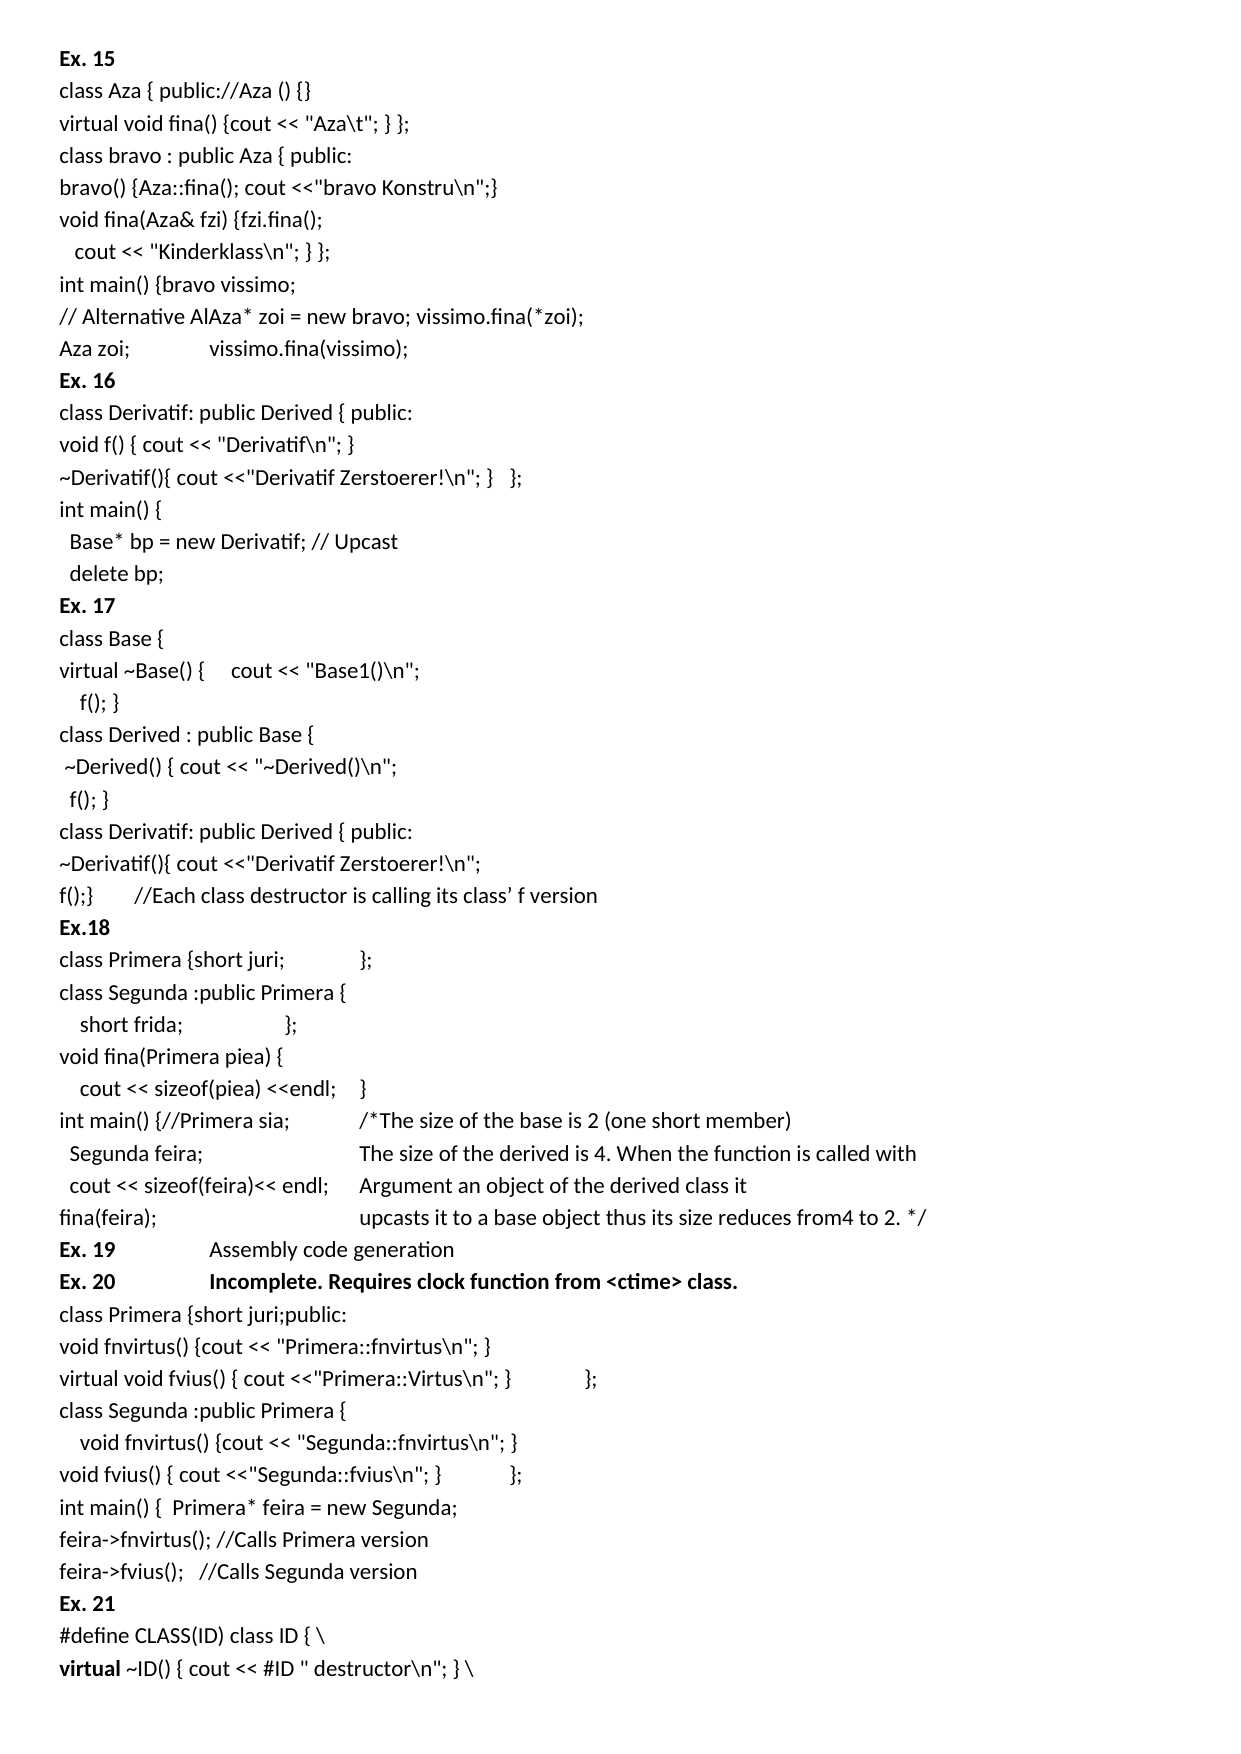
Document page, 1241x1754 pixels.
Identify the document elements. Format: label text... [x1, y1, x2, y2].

text delete bp; [59, 559, 1196, 587]
text class Segunda :public Primera { [59, 978, 1196, 1006]
text // Alternative AlAza* zoi = new bravo; vissimo.fina(*zoi); [59, 302, 1196, 330]
text cout << sizeof(piea) <<endl; } [59, 1074, 1196, 1102]
text Aza zoi; vissimo.fina(vissimo); [59, 334, 1196, 362]
text Ex. 15 [59, 44, 1196, 72]
text ~Derived() { cout << "~Derived()\n"; [59, 752, 1196, 781]
text ~Derivatif(){ cout <<"Derivatif Zerstoerer!\n"; } }; [59, 463, 1196, 491]
text f(); } [59, 688, 1196, 716]
text f(); } [59, 785, 1196, 813]
text class Base { [59, 624, 1196, 652]
text ~Derivatif(){ cout <<"Derivatif Zerstoerer!\n"; [59, 849, 1196, 877]
text Ex. 16 [59, 366, 1196, 394]
text class bravo : public Aza { public: [59, 141, 1196, 169]
text void fina(Aza& fzi) {fzi.fina(); [59, 205, 1196, 233]
text void f() { cout << "Derivatif\n"; } [59, 431, 1196, 459]
text bravo() {Aza::fina(); cout <<"bravo Konstru\n";} [59, 173, 1196, 201]
text class Aza { public://Aza () {} [59, 77, 1196, 104]
text class Derived : public Base { [59, 720, 1196, 748]
text class Segunda :public Primera { [59, 1396, 1196, 1424]
text feira->fvius(); //Calls Segunda version [59, 1557, 1196, 1585]
text #define CLASS(ID) class ID { \ [59, 1622, 1196, 1649]
text int main() {bravo vissimo; [59, 270, 1196, 298]
text fina(feira); upcasts it to a base object thus its size reduces from4 to 2. */ [59, 1203, 1196, 1231]
text Ex. 21 [59, 1589, 1196, 1617]
text virtual ~ID() { cout << #ID " destructor\n"; } \ [59, 1654, 1196, 1682]
text short frida; }; [59, 1010, 1196, 1038]
text Ex. 20 Incomplete. Requires clock function from <ctime> class. [59, 1267, 1196, 1296]
text Ex. 19 Assembly code generation [59, 1235, 1196, 1263]
text cout << "Kinderklass\n"; } }; [59, 237, 1196, 266]
text class Derivatif: public Derived { public: [59, 817, 1196, 845]
text virtual void fina() {cout << "Aza\t"; } }; [59, 109, 1196, 137]
text feira->fnvirtus(); //Calls Primera version [59, 1525, 1196, 1553]
text Base* bp = new Derivatif; // Upcast [59, 527, 1196, 555]
text cout << sizeof(feira)<< endl; Argument an object of the derived class it [59, 1171, 1196, 1199]
text void fnvirtus() {cout << "Primera::fnvirtus\n"; } [59, 1332, 1196, 1360]
text class Primera {short juri; }; [59, 946, 1196, 974]
text void fvius() { cout <<"Segunda::fvius\n"; } }; [59, 1461, 1196, 1489]
text int main() { [59, 495, 1196, 523]
text void fnvirtus() {cout << "Segunda::fnvirtus\n"; } [59, 1428, 1196, 1456]
text class Derivatif: public Derived { public: [59, 398, 1196, 426]
text int main() { Primera* feira = new Segunda; [59, 1493, 1196, 1521]
text class Primera {short juri;public: [59, 1300, 1196, 1328]
text void fina(Primera piea) { [59, 1042, 1196, 1070]
text Ex. 17 [59, 592, 1196, 619]
text virtual void fvius() { cout <<"Primera::Virtus\n"; } }; [59, 1364, 1196, 1392]
text int main() {//Primera sia; /*The size of the base is 2 (one short member) [59, 1107, 1196, 1134]
text f();} //Each class destructor is calling its class’ f version [59, 881, 1196, 909]
text Ex.18 [59, 913, 1196, 941]
text Segunda feira; The size of the derived is 4. When the function is called with [59, 1139, 1196, 1167]
text virtual ~Base() { cout << "Base1()\n"; [59, 656, 1196, 684]
